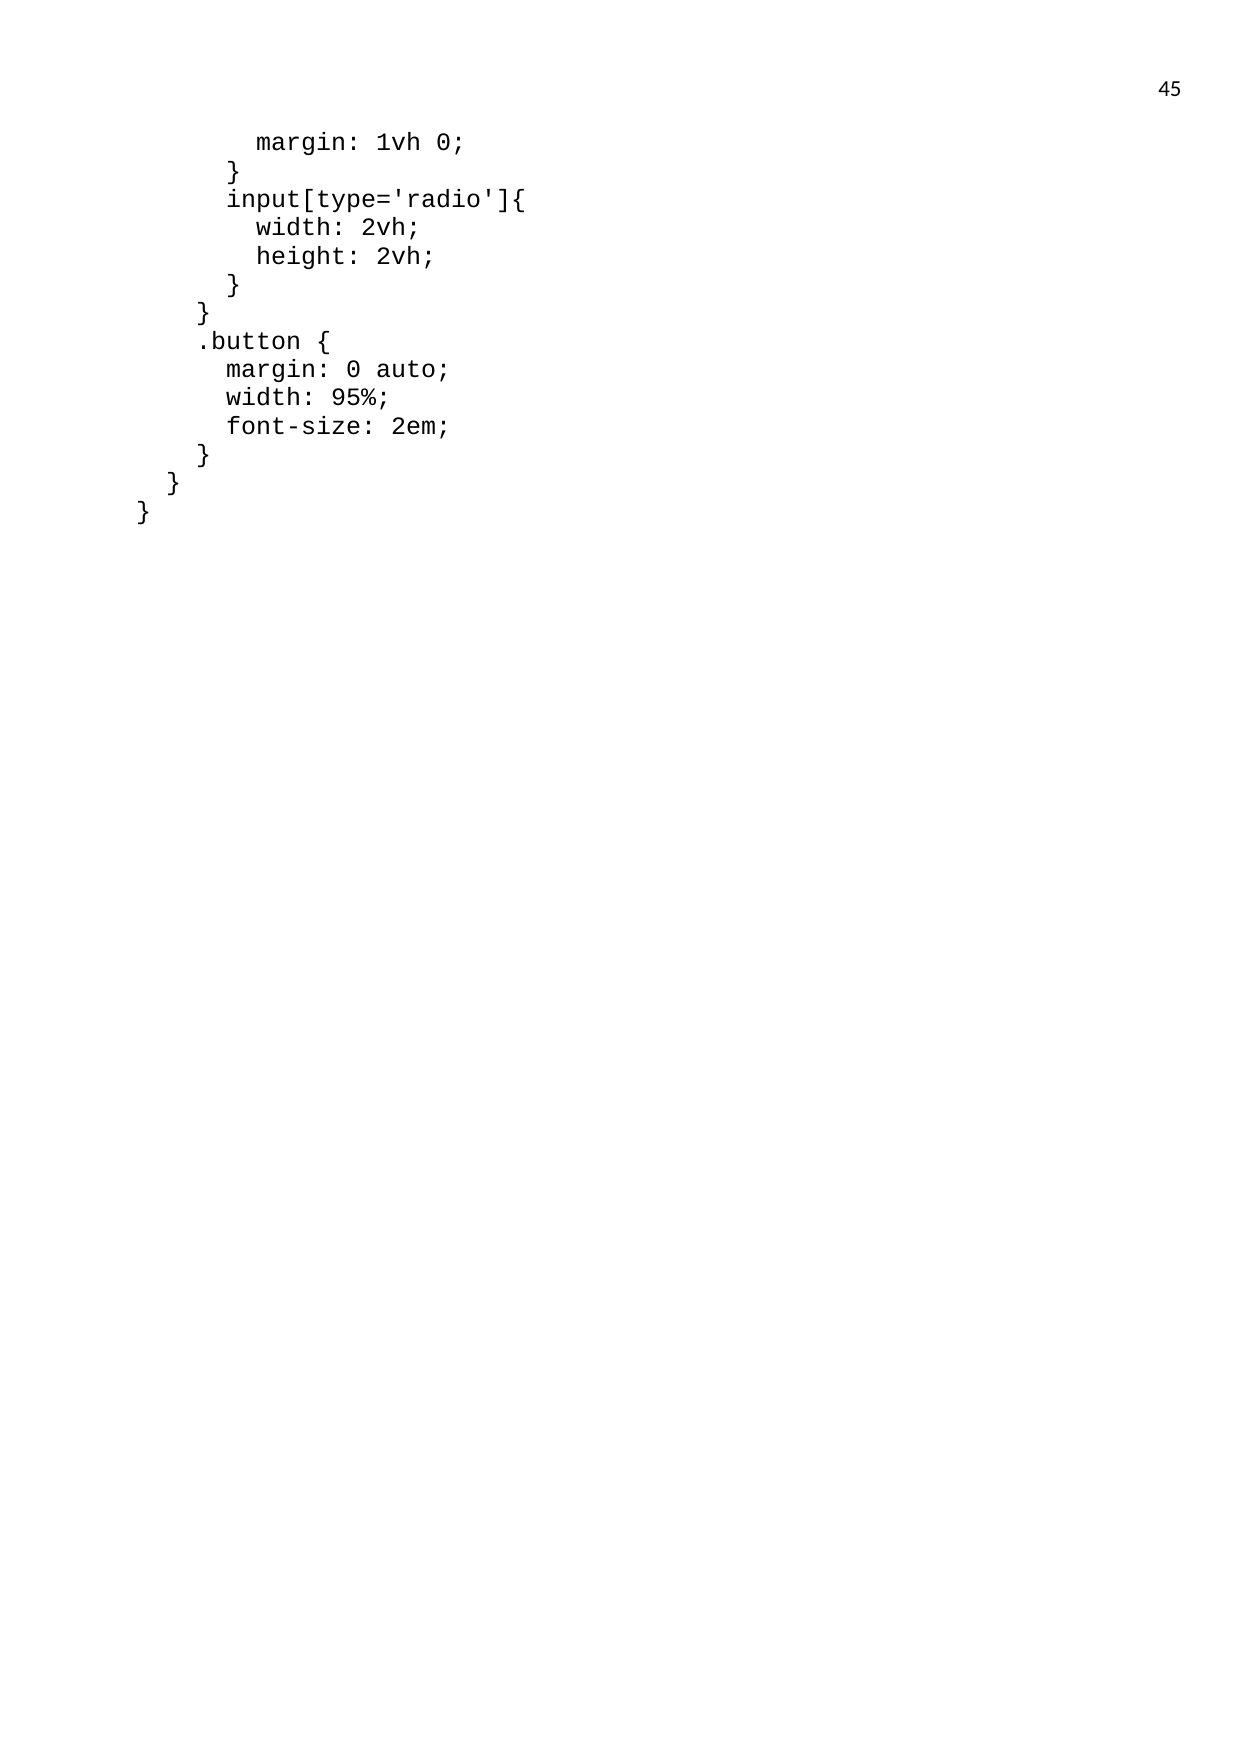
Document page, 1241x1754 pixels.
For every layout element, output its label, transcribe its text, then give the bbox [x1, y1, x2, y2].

text input[type='radio']{ [136, 187, 1181, 215]
text } [136, 470, 1181, 498]
text margin: 0 auto; [136, 357, 1181, 385]
text font-size: 2em; [136, 413, 1181, 442]
text } [136, 498, 1181, 527]
text } [136, 300, 1181, 328]
text } [136, 272, 1181, 300]
text } [136, 158, 1181, 187]
text height: 2vh; [136, 243, 1181, 272]
text margin: 1vh 0; [136, 130, 1181, 158]
text } [136, 442, 1181, 470]
text width: 2vh; [136, 215, 1181, 243]
text width: 95%; [136, 385, 1181, 413]
text .button { [136, 328, 1181, 357]
